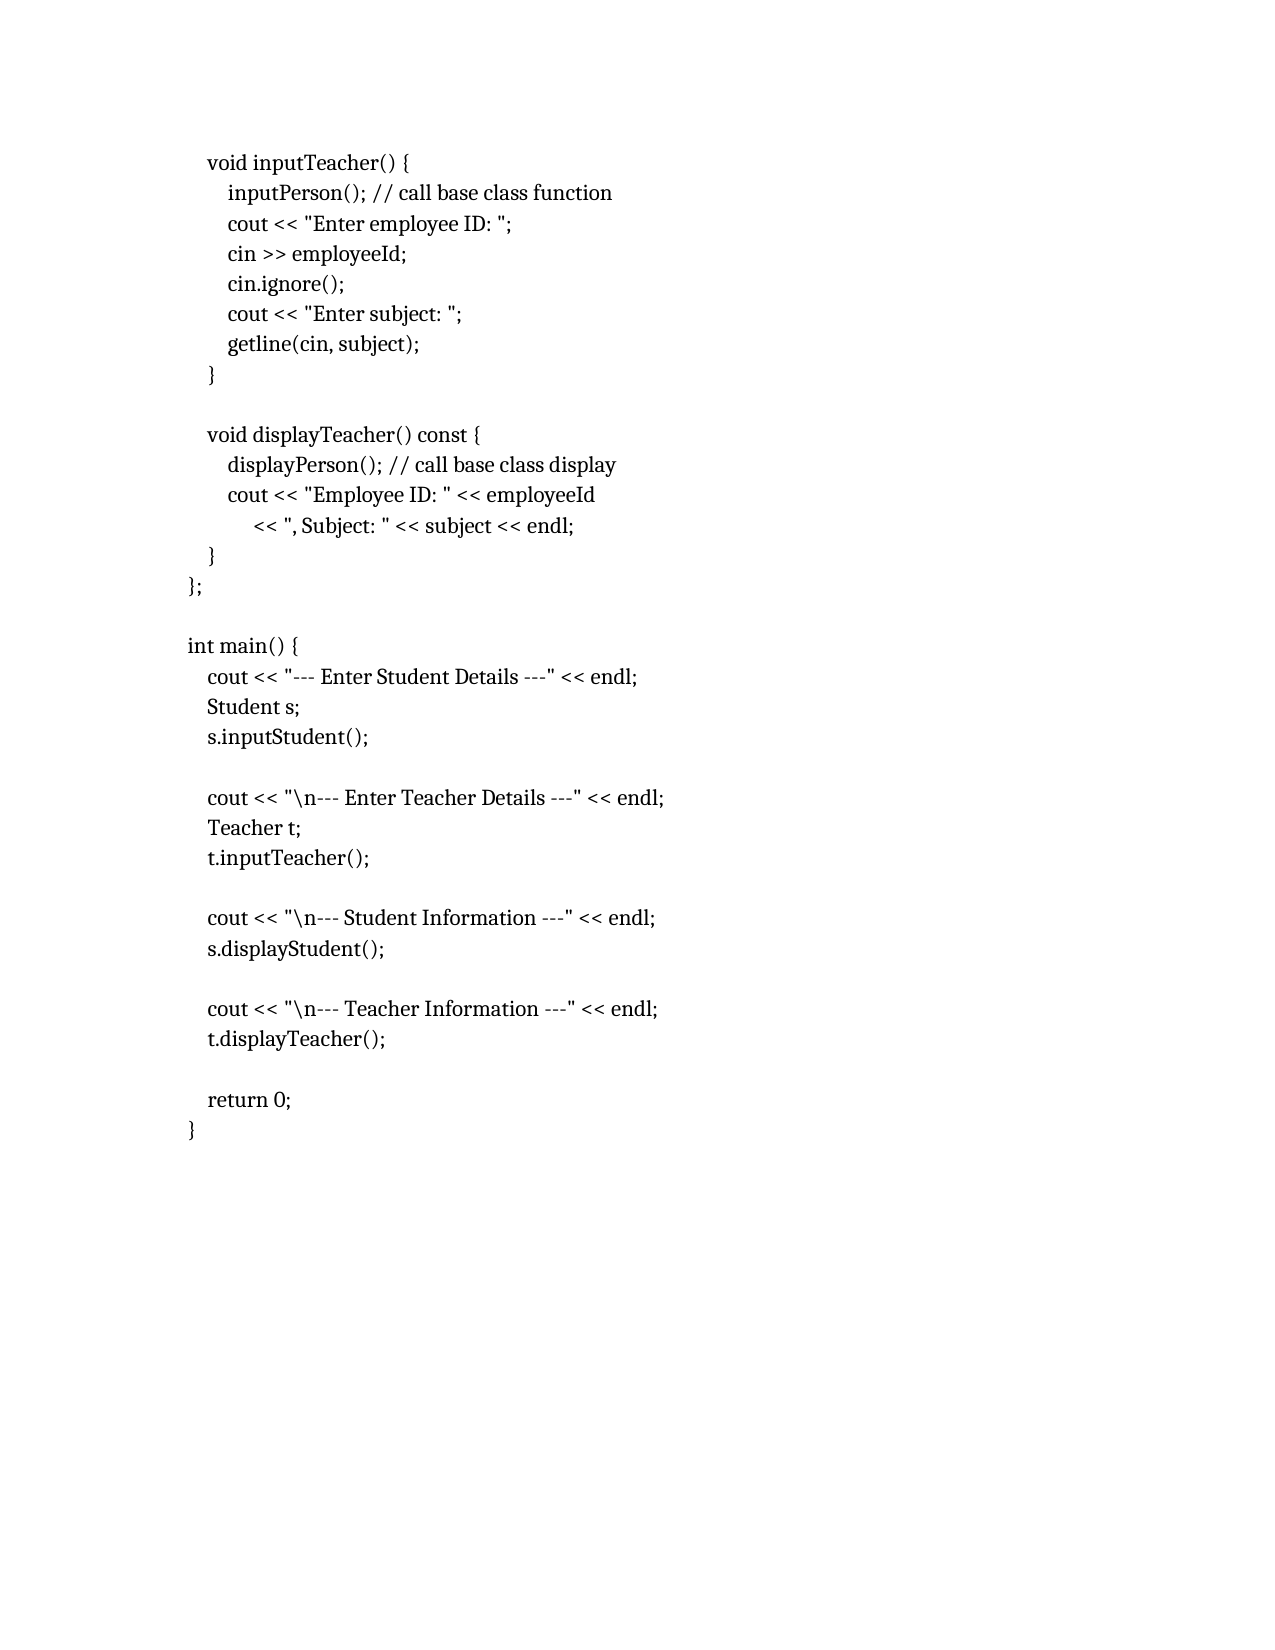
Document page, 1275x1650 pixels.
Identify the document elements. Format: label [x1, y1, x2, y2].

text [187, 150, 1087, 1173]
